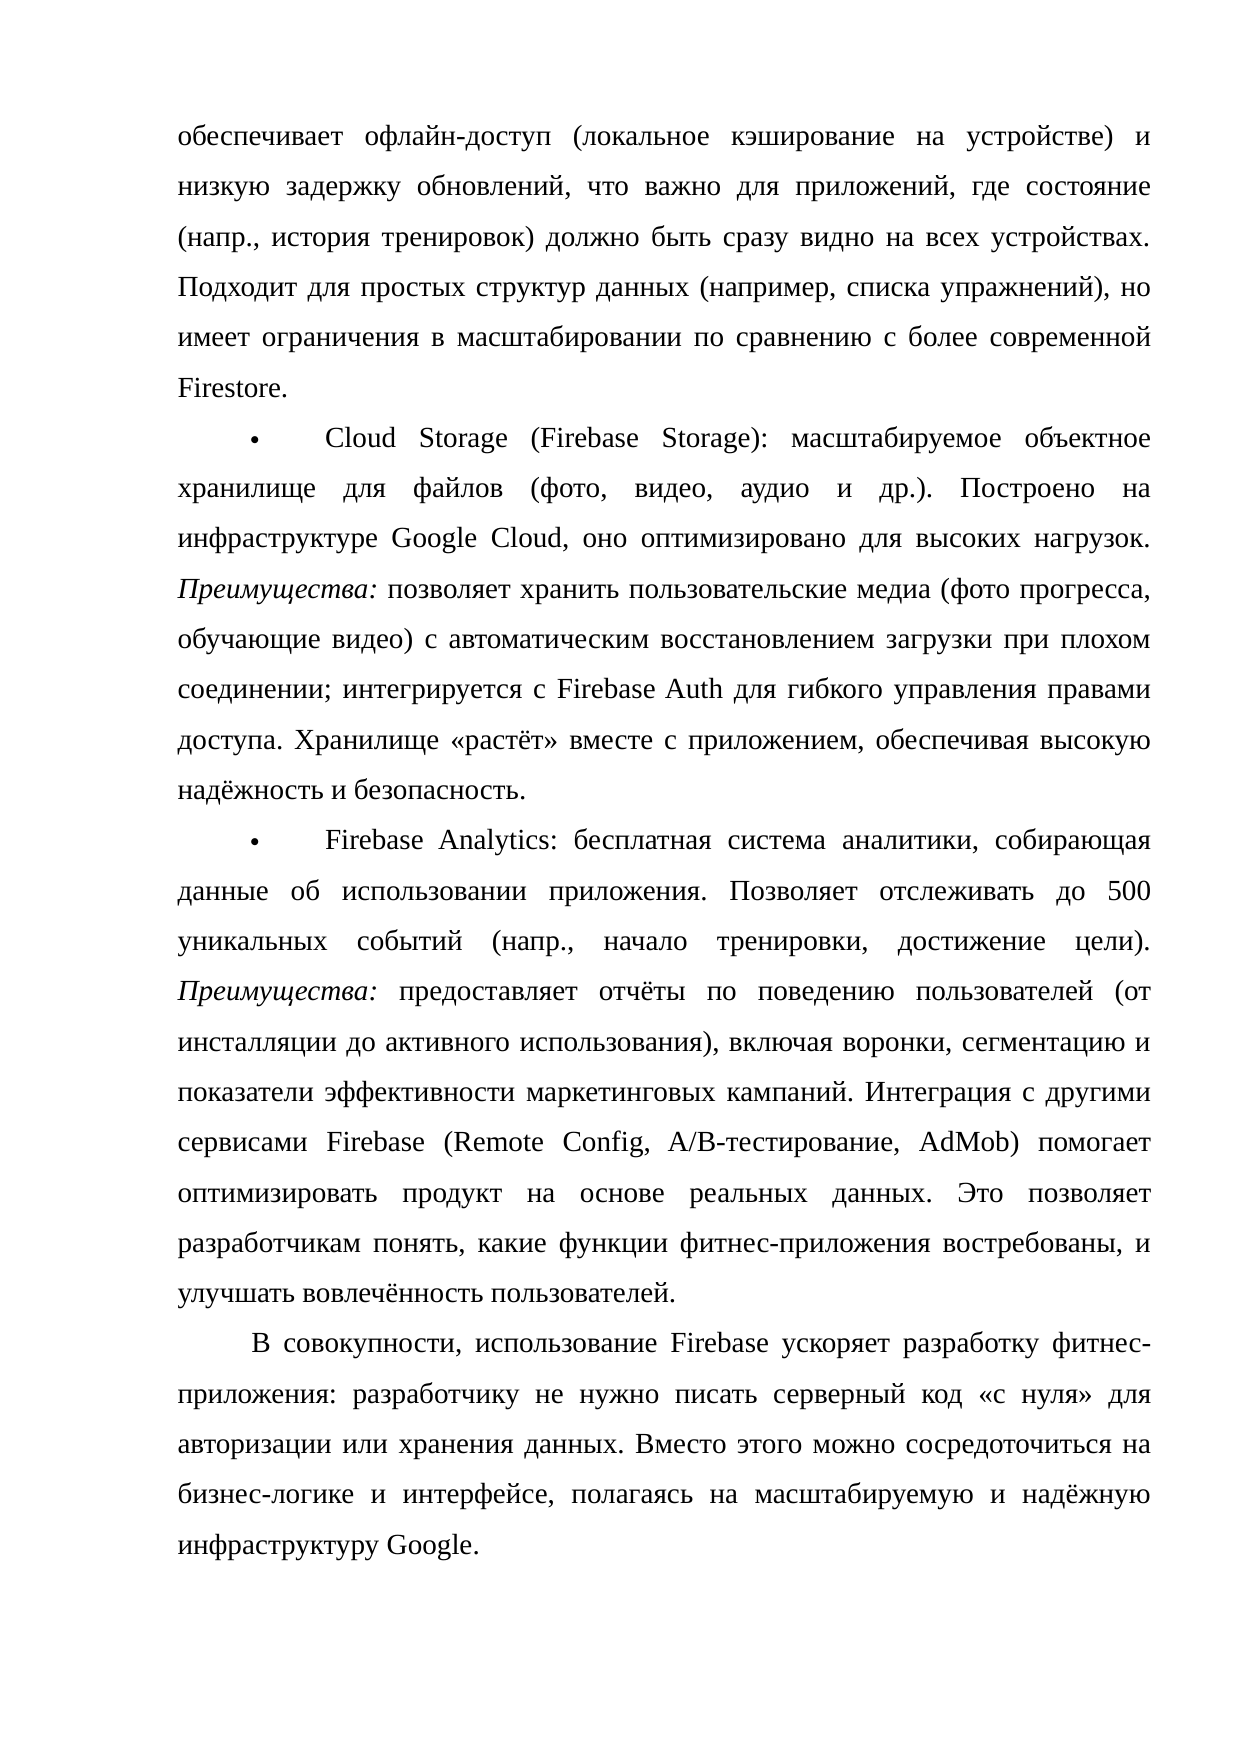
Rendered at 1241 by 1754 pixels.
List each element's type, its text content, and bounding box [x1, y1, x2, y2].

list Cloud Storage (Firebase Storage): масштабируемое объектное хранилище для файлов (фото, видео, аудио и др.). Построено на инфраструктуре Google Cloud, оно оптимизировано для высоких нагрузок. Преимущества: позволяет хранить пользовательские медиа (фото прогресса, обучающие видео) с автоматическим восстановлением загрузки при плохом соединении​; интегрируется с Firebase Auth для гибкого управления правами доступа​. Хранилище «растёт» вместе с приложением, обеспечивая высокую надёжность и безопасность​. [177, 420, 1152, 806]
list Firebase Analytics: бесплатная система аналитики, собирающая данные об использовании приложения. Позволяет отслеживать до 500 уникальных событий (напр., начало тренировки, достижение цели). Преимущества: предоставляет отчёты по поведению пользователей (от инсталляции до активного использования), включая воронки, сегментацию и показатели эффективности маркетинговых кампаний. Интеграция с другими сервисами Firebase (Remote Config, A/B-тестирование, AdMob) помогает оптимизировать продукт на основе реальных данных. Это позволяет разработчикам понять, какие функции фитнес-приложения востребованы, и улучшать вовлечённость пользователей. [177, 822, 1152, 1309]
text В совокупности, использование Firebase ускоряет разработку фитнес-приложения: разработчику не нужно писать серверный код «с нуля» для авторизации или хранения данных. Вместо этого можно сосредоточиться на бизнес-логике и интерфейсе, полагаясь на масштабируемую и надёжную инфраструктуру Google. [177, 1326, 1152, 1560]
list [177, 118, 1152, 403]
